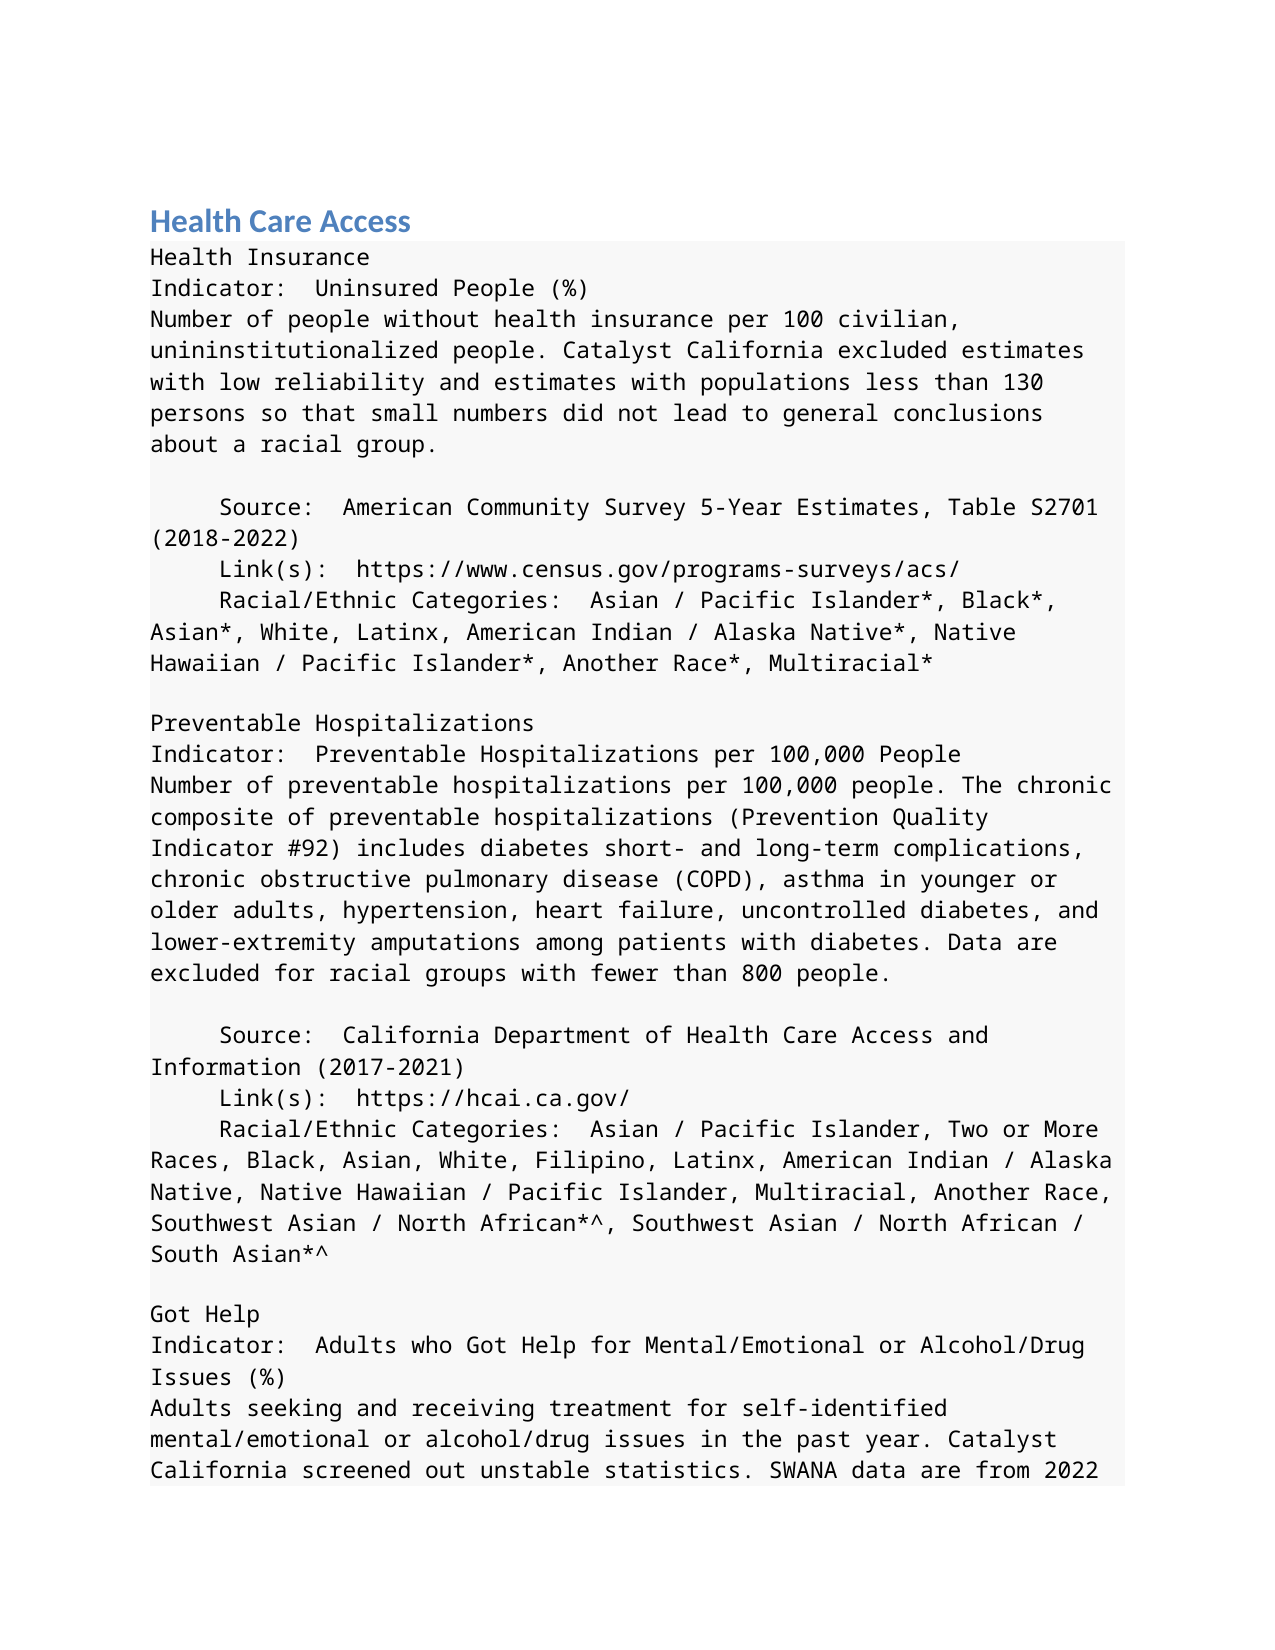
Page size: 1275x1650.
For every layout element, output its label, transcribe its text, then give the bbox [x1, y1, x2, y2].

subtitle Health Care Access [150, 200, 1125, 241]
